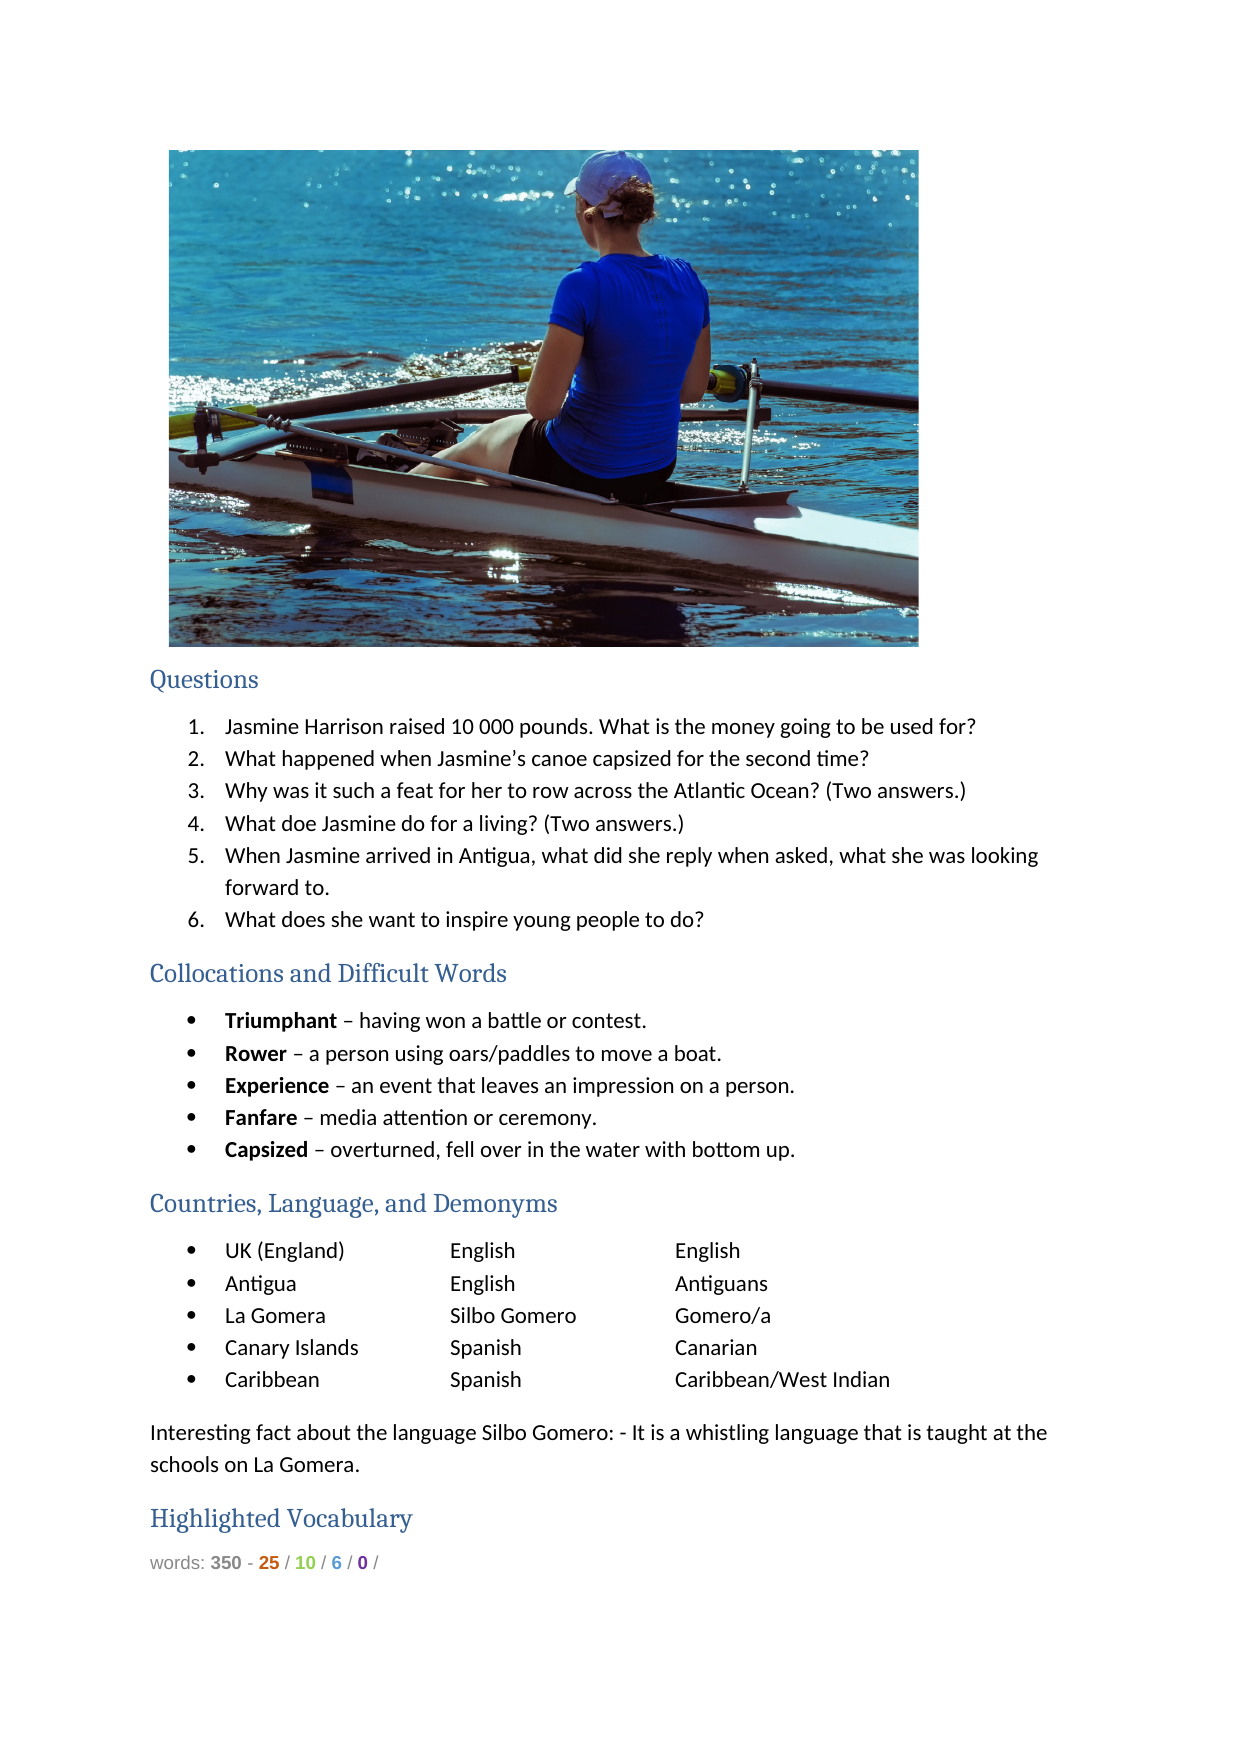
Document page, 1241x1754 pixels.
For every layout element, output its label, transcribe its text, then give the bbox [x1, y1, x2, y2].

list UK (England) English English [187, 1237, 1090, 1264]
list Canary Islands Spanish Canarian [187, 1333, 1090, 1361]
list Experience – an event that leaves an impression on a person. [187, 1071, 1090, 1099]
subtitle Countries, Language, and Demonyms [150, 1188, 1090, 1219]
list Antigua English Antiguans [187, 1269, 1090, 1297]
list Rower – a person using oars/paddles to move a boat. [187, 1039, 1090, 1067]
list What happened when Jasmine’s canoe capsized for the second time? [187, 744, 1090, 772]
list When Jasmine arrived in Antigua, what did she reply when asked, what she was looking forward to. [187, 841, 1090, 901]
list What does she want to inspire young people to do? [187, 905, 1090, 933]
list Fanfare – media attention or ceremony. [187, 1103, 1090, 1131]
list Caribbean Spanish Caribbean/West Indian [187, 1365, 1090, 1393]
subtitle Collocations and Difficult Words [150, 958, 1090, 989]
list Triumphant – having won a battle or contest. [187, 1007, 1090, 1034]
text Interesting fact about the language Silbo Gomero: - It is a whistling language that is taught at the schools on La Gomera. [150, 1418, 1090, 1478]
list Capsized – overturned, fell over in the water with bottom up. [187, 1135, 1090, 1163]
text words: 350 - 25 / 10 / 6 / 0 / [150, 1552, 1090, 1573]
list Why was it such a feat for her to row across the Atlantic Ocean? (Two answers.) [187, 777, 1090, 804]
list Jasmine Harrison raised 10 000 pounds. What is the money going to be used for? [187, 712, 1090, 740]
list La Gomera Silbo Gomero Gomero/a [187, 1301, 1090, 1329]
list What doe Jasmine do for a living? (Two answers.) [187, 809, 1090, 837]
subtitle Highlighted Vocabulary [150, 1503, 1090, 1535]
subtitle Questions [150, 664, 1090, 695]
